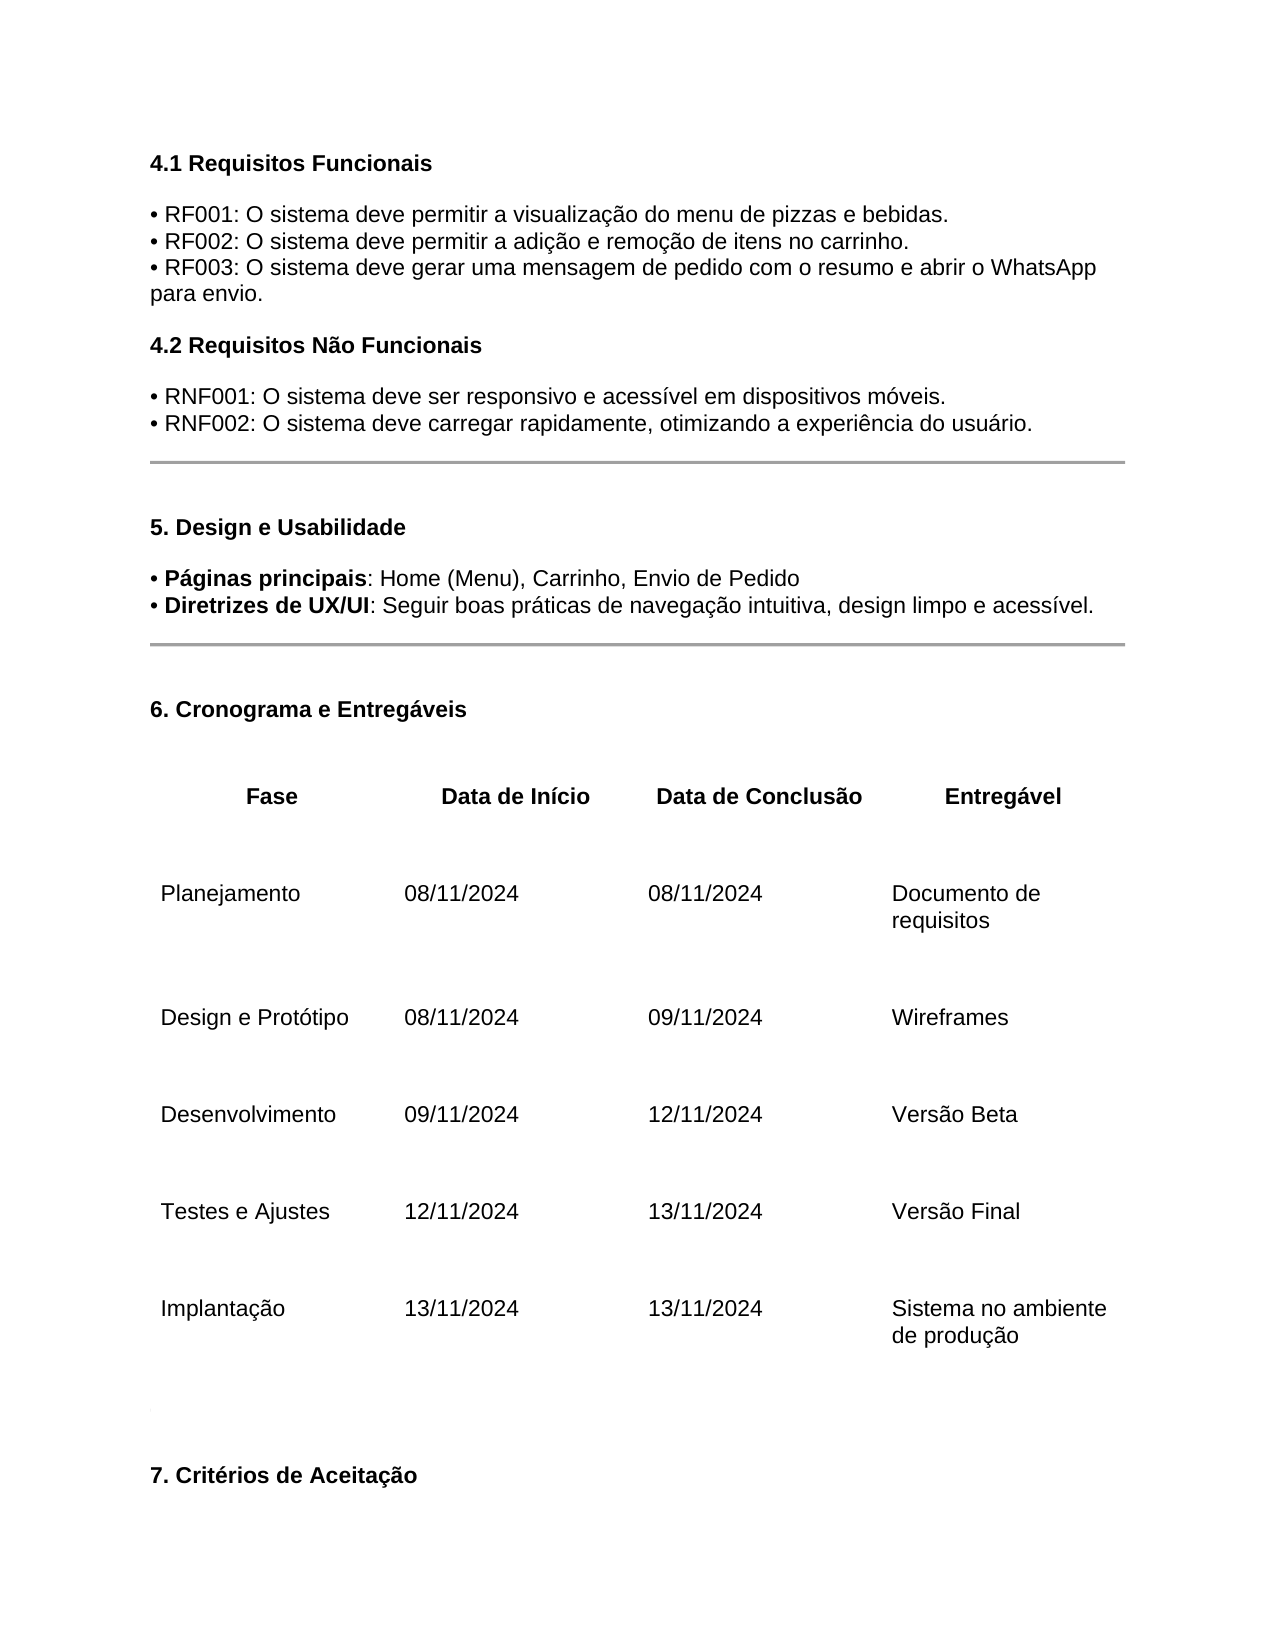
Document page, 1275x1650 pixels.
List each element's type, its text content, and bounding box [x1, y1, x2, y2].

table_cell 08/11/2024 [394, 969, 637, 1066]
table_cell Desenvolvimento [150, 1066, 394, 1163]
text 6. Cronograma e Entregáveis [150, 696, 1125, 723]
table_header Data de Início [394, 748, 637, 845]
table_header Data de Conclusão [638, 748, 881, 845]
table_cell 13/11/2024 [638, 1260, 881, 1383]
table_cell Testes e Ajustes [150, 1163, 394, 1260]
table_cell 09/11/2024 [638, 969, 881, 1066]
table_cell Implantação [150, 1260, 394, 1383]
table_header Fase [150, 748, 394, 845]
text 5. Design e Usabilidade [150, 514, 1125, 540]
table_cell 09/11/2024 [394, 1066, 637, 1163]
text 7. Critérios de Aceitação [150, 1462, 1125, 1488]
text • RNF001: O sistema deve ser responsivo e acessível em dispositivos móveis. • RNF002: O sistema deve carregar rapidamente, otimizando a experiência do usuário. [150, 383, 1125, 436]
table_cell Sistema no ambiente de produção [881, 1260, 1125, 1383]
table_header Entregável [881, 748, 1125, 845]
text • RF001: O sistema deve permitir a visualização do menu de pizzas e bebidas. • RF002: O sistema deve permitir a adição e remoção de itens no carrinho. • RF003: O sistema deve gerar uma mensagem de pedido com o resumo e abrir o WhatsApp para envio. [150, 201, 1125, 307]
table_cell Documento de requisitos [881, 845, 1125, 968]
table_cell 12/11/2024 [394, 1163, 637, 1260]
table_cell 13/11/2024 [638, 1163, 881, 1260]
text • Páginas principais: Home (Menu), Carrinho, Envio de Pedido • Diretrizes de UX/UI: Seguir boas práticas de navegação intuitiva, design limpo e acessível. [150, 565, 1125, 618]
text 4.1 Requisitos Funcionais [150, 150, 1125, 176]
text 4.2 Requisitos Não Funcionais [150, 332, 1125, 358]
table_cell 13/11/2024 [394, 1260, 637, 1383]
table_cell 08/11/2024 [638, 845, 881, 968]
table_cell Versão Final [881, 1163, 1125, 1260]
table_cell 08/11/2024 [394, 845, 637, 968]
table_cell Planejamento [150, 845, 394, 968]
table_cell 12/11/2024 [638, 1066, 881, 1163]
table_cell Design e Protótipo [150, 969, 394, 1066]
table_cell Versão Beta [881, 1066, 1125, 1163]
table_cell Wireframes [881, 969, 1125, 1066]
